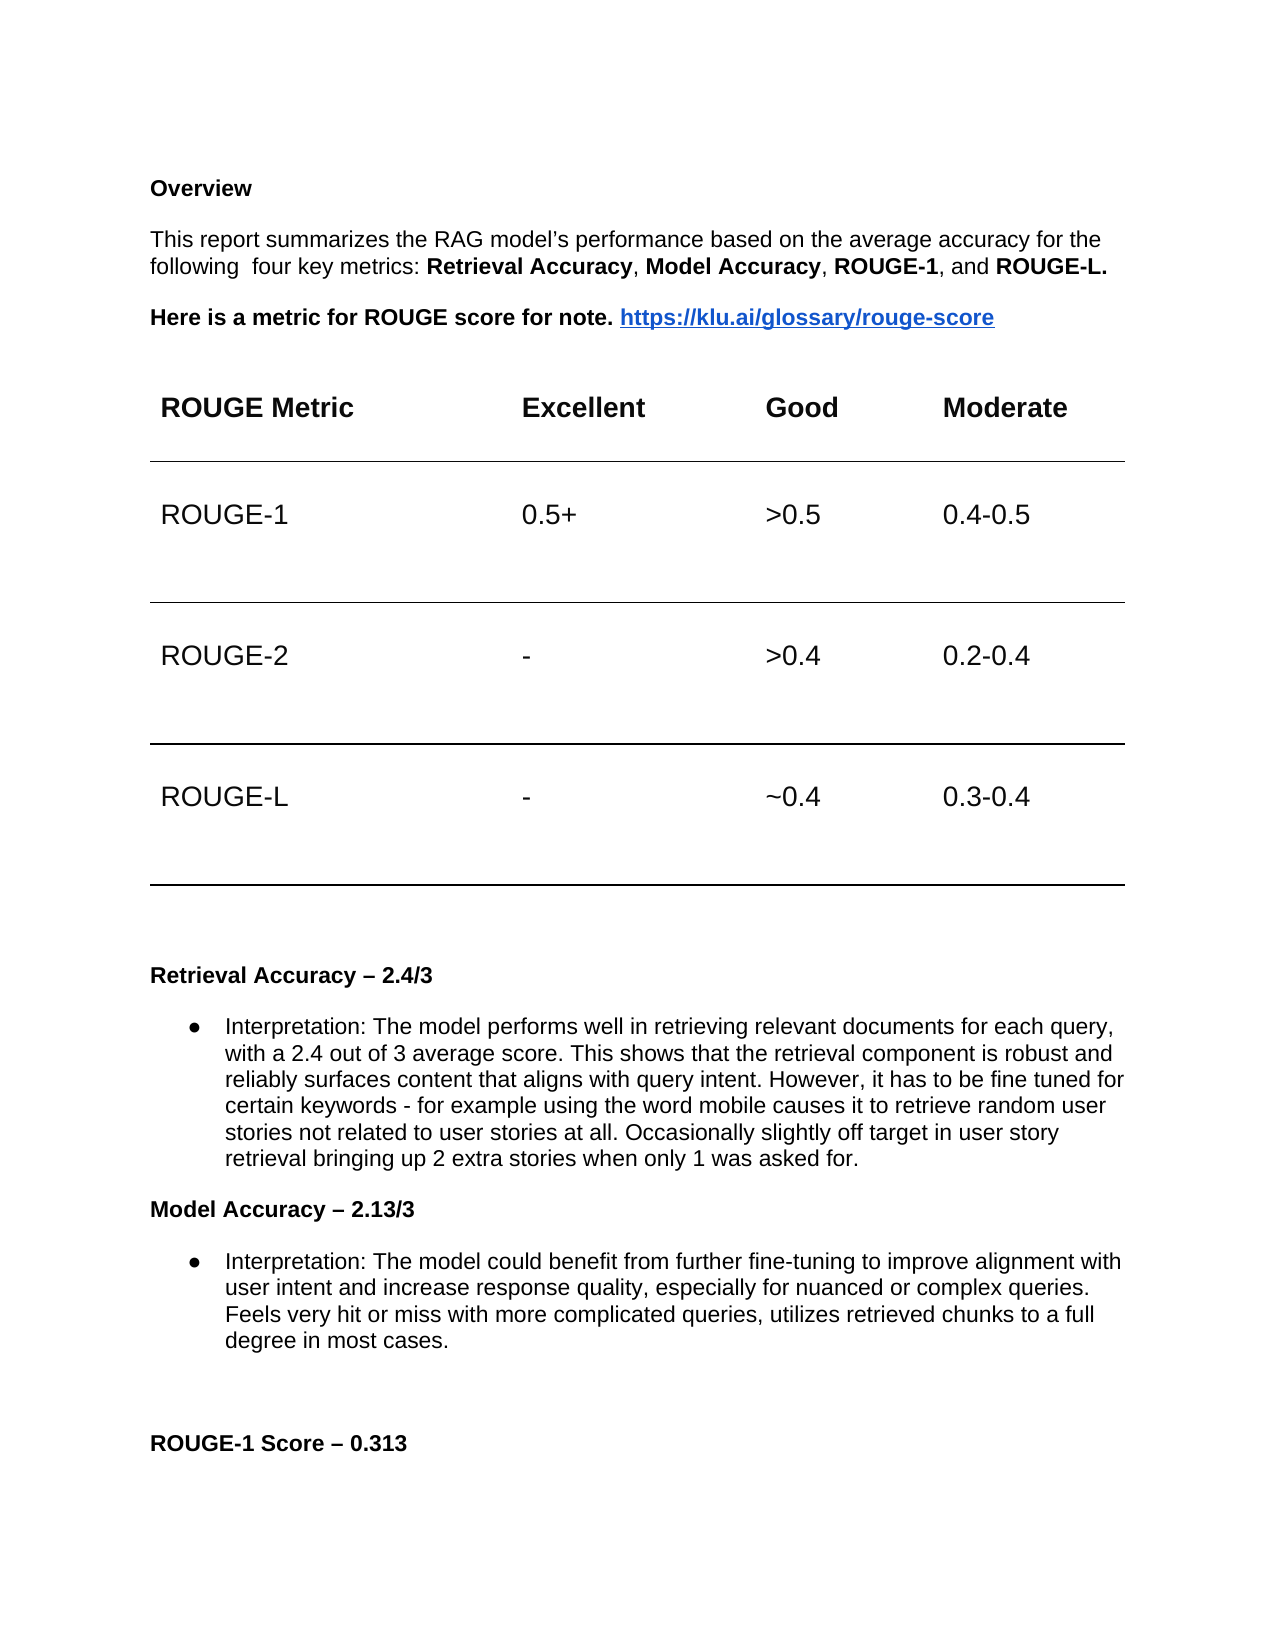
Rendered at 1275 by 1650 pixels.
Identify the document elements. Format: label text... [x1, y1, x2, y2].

table_cell >0.4 [755, 603, 932, 743]
text ROUGE-1 Score – 0.313 [150, 1429, 1125, 1456]
table_cell >0.5 [755, 462, 932, 602]
text This report summarizes the RAG model’s performance based on the average accuracy for the following four key metrics: Retrieval Accuracy, Model Accuracy, ROUGE-1, and ROUGE-L. [150, 226, 1125, 279]
subtitle Overview [150, 175, 1125, 201]
list Interpretation: The model could benefit from further fine-tuning to improve alignment with user intent and increase response quality, especially for nuanced or complex queries. Feels very hit or miss with more complicated queries, utilizes retrieved chunks to a full degree in most cases. [187, 1248, 1125, 1353]
table_cell ~0.4 [755, 745, 932, 884]
table_cell 0.2-0.4 [932, 603, 1125, 743]
list Interpretation: The model performs well in retrieving relevant documents for each query, with a 2.4 out of 3 average score. This shows that the retrieval component is robust and reliably surfaces content that aligns with query intent. However, it has to be fine tuned for certain keywords - for example using the word mobile causes it to retrieve random user stories not related to user stories at all. Occasionally slightly off target in user story retrieval bringing up 2 extra stories when only 1 was asked for. [187, 1013, 1125, 1171]
table_header Good [755, 355, 932, 461]
table_header Excellent [511, 355, 755, 461]
text Retrieval Accuracy – 2.4/3 [150, 962, 1125, 988]
table_cell 0.5+ [511, 462, 755, 602]
table_header Moderate [932, 355, 1125, 461]
text Here is a metric for ROUGE score for note. https://klu.ai/glossary/rouge-score [150, 304, 1125, 330]
table_cell 0.4-0.5 [932, 462, 1125, 602]
table_cell ROUGE-2 [150, 603, 511, 743]
text Model Accuracy – 2.13/3 [150, 1196, 1125, 1223]
table_cell ROUGE-L [150, 745, 511, 884]
table_cell - [511, 603, 755, 743]
table_cell ROUGE-1 [150, 462, 511, 602]
table_cell - [511, 745, 755, 884]
table_header ROUGE Metric [150, 355, 511, 461]
table_cell 0.3-0.4 [932, 745, 1125, 884]
